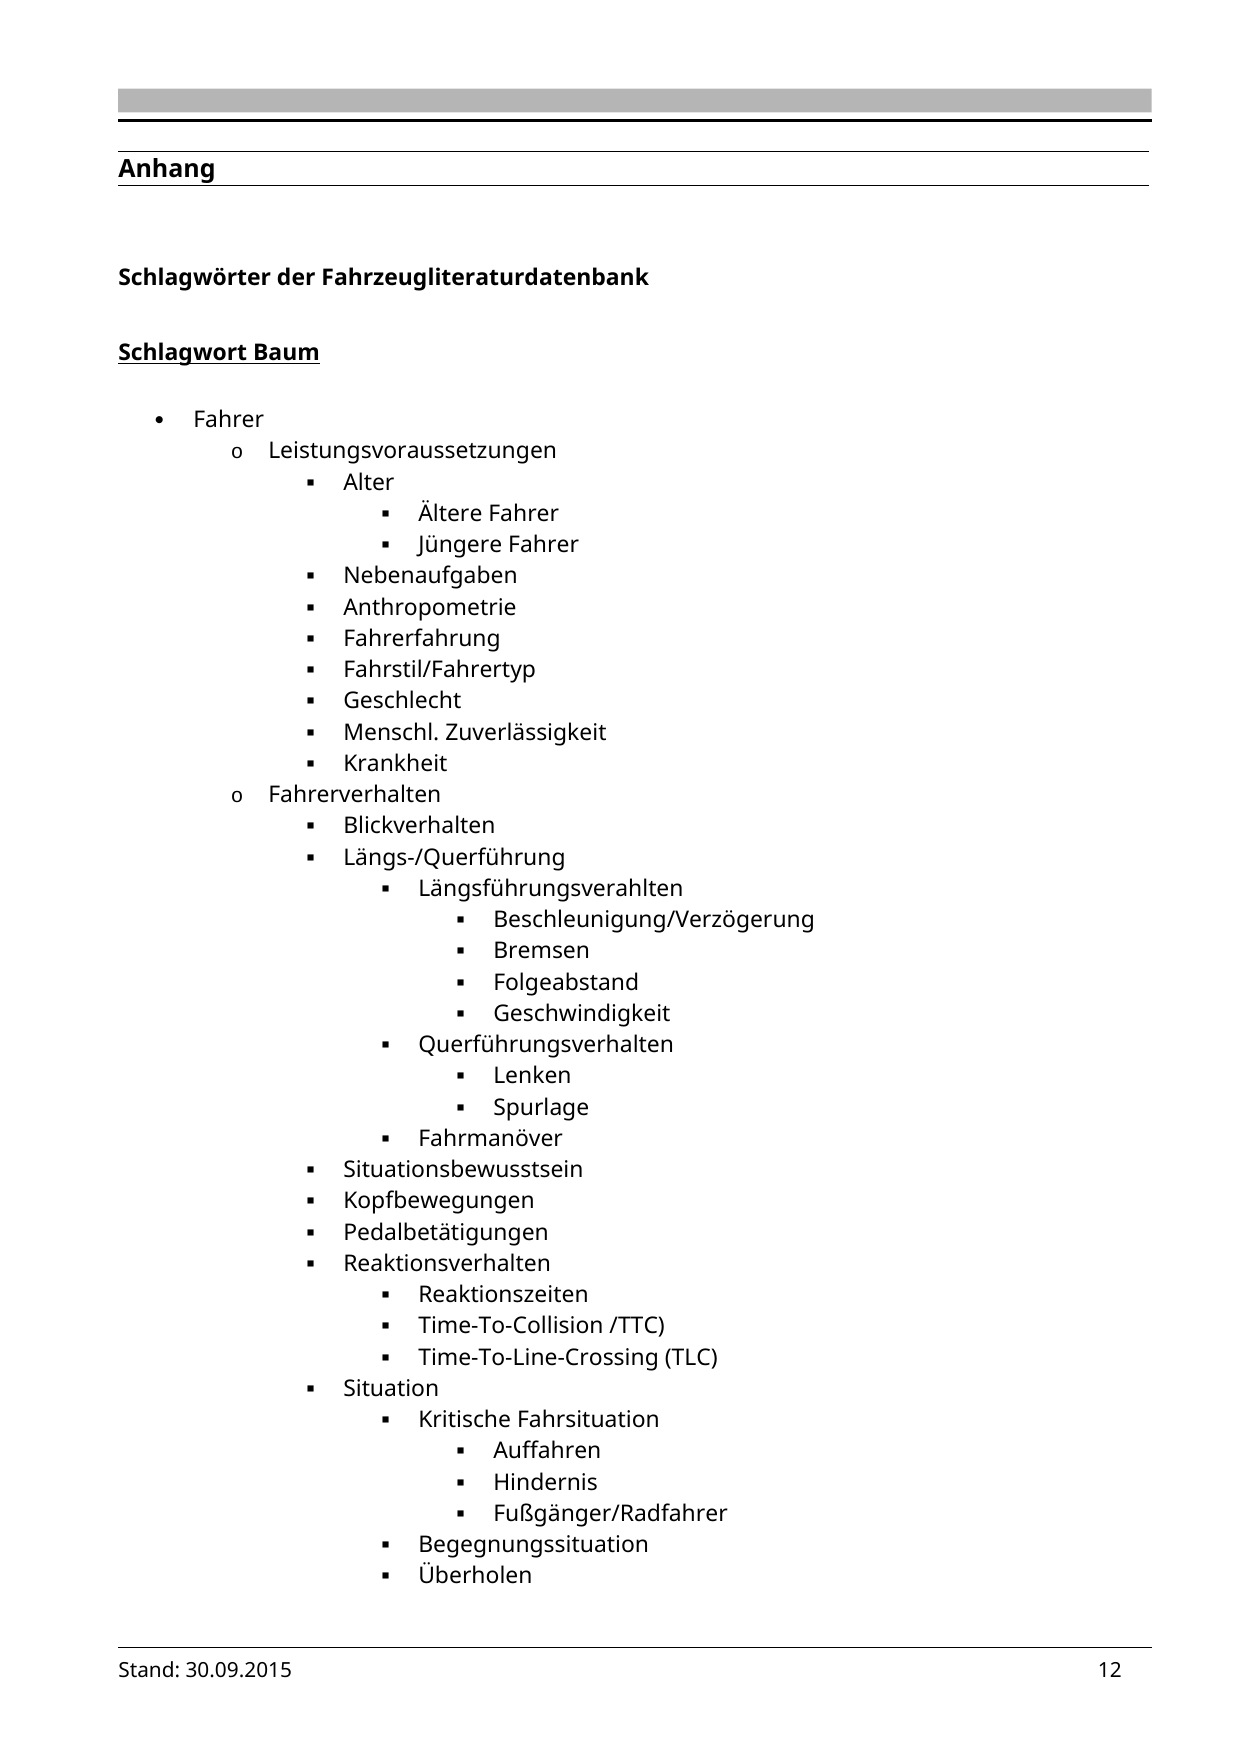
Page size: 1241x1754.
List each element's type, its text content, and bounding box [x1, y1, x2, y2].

list Kritische Fahrsituation [381, 1403, 1152, 1434]
list Fahrerverhalten [231, 778, 1152, 809]
list Krankheit [306, 747, 1152, 778]
list Reaktionsverhalten [306, 1247, 1152, 1278]
list Lenken [456, 1059, 1152, 1090]
list Fahrstil/Fahrertyp [306, 653, 1152, 684]
list Überholen [381, 1559, 1152, 1590]
list Fahrerfahrung [306, 622, 1152, 653]
list Time-To-Collision /TTC) [381, 1309, 1152, 1340]
list Begegnungssituation [381, 1528, 1152, 1559]
list Situationsbewusstsein [306, 1153, 1152, 1184]
list Folgeabstand [456, 965, 1152, 997]
list Alter [306, 465, 1152, 497]
list Beschleunigung/Verzögerung [456, 903, 1152, 934]
list Geschwindigkeit [456, 997, 1152, 1028]
text Schlagwort Baum [118, 336, 1152, 367]
list Auffahren [456, 1434, 1152, 1465]
list Kopfbewegungen [306, 1184, 1152, 1215]
list Bremsen [456, 934, 1152, 965]
list Spurlage [456, 1090, 1152, 1122]
list Situation [306, 1372, 1152, 1403]
text Anhang [118, 152, 1149, 185]
list Längs-/Querführung [306, 840, 1152, 872]
text Schlagwörter der Fahrzeugliteraturdatenbank [118, 261, 1152, 292]
list Nebenaufgaben [306, 559, 1152, 590]
list Time-To-Line-Crossing (TLC) [381, 1340, 1152, 1372]
list Längsführungsverahlten [381, 872, 1152, 903]
list Querführungsverhalten [381, 1028, 1152, 1059]
list Pedalbetätigungen [306, 1215, 1152, 1247]
list Geschlecht [306, 684, 1152, 715]
list Leistungsvoraussetzungen [231, 434, 1152, 465]
list Anthropometrie [306, 590, 1152, 622]
list Fahrer [156, 403, 1152, 434]
list Fahrmanöver [381, 1122, 1152, 1153]
list Jüngere Fahrer [381, 528, 1152, 559]
list Blickverhalten [306, 809, 1152, 840]
list Ältere Fahrer [381, 497, 1152, 528]
list Menschl. Zuverlässigkeit [306, 715, 1152, 747]
list Reaktionszeiten [381, 1278, 1152, 1309]
list Hindernis [456, 1465, 1152, 1497]
list Fußgänger/Radfahrer [456, 1497, 1152, 1528]
